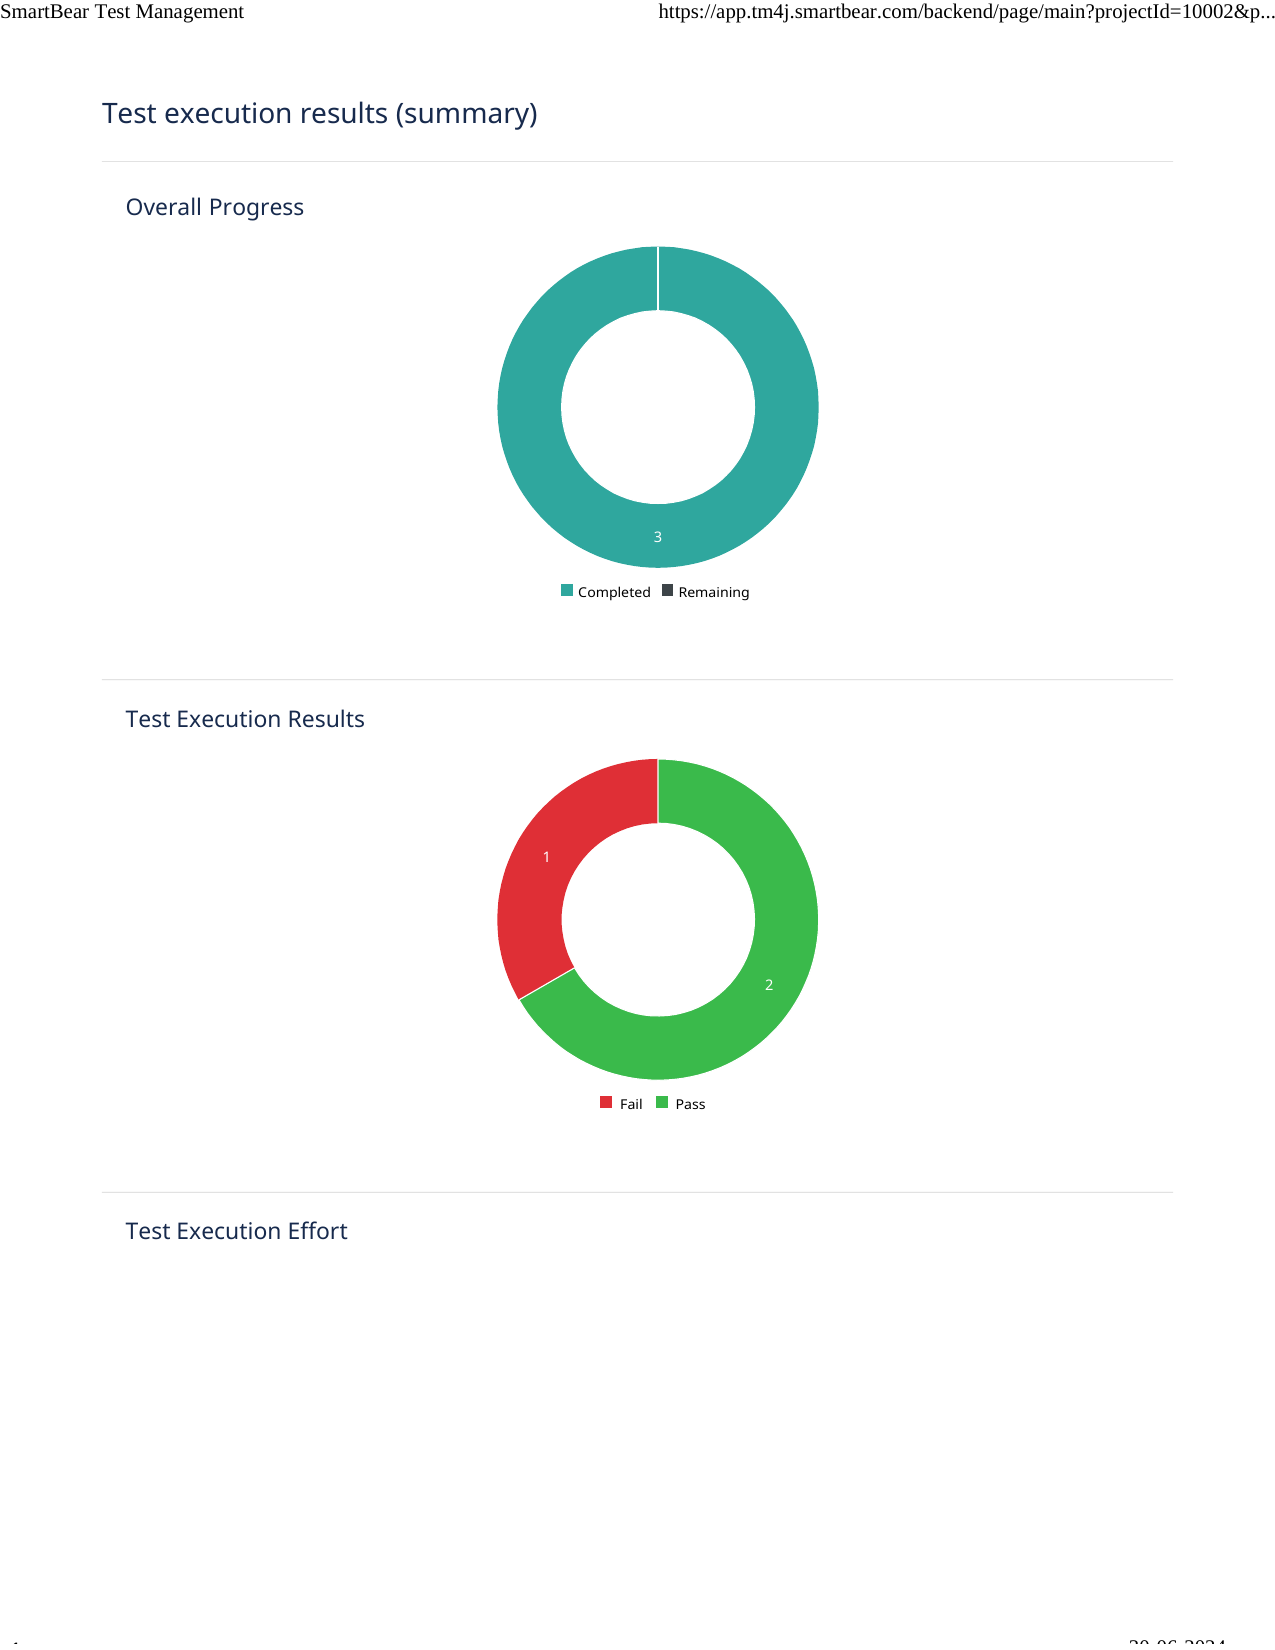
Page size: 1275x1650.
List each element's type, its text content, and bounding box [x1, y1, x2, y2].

text Overall Progress [125, 190, 1160, 222]
text Test Execution Results [125, 703, 1160, 734]
text Fail Pass [165, 1095, 1160, 1114]
text Completed Remaining [167, 583, 1160, 601]
text Test Execution Effort [125, 1215, 1160, 1246]
title Test execution results (summary) [102, 93, 1160, 132]
